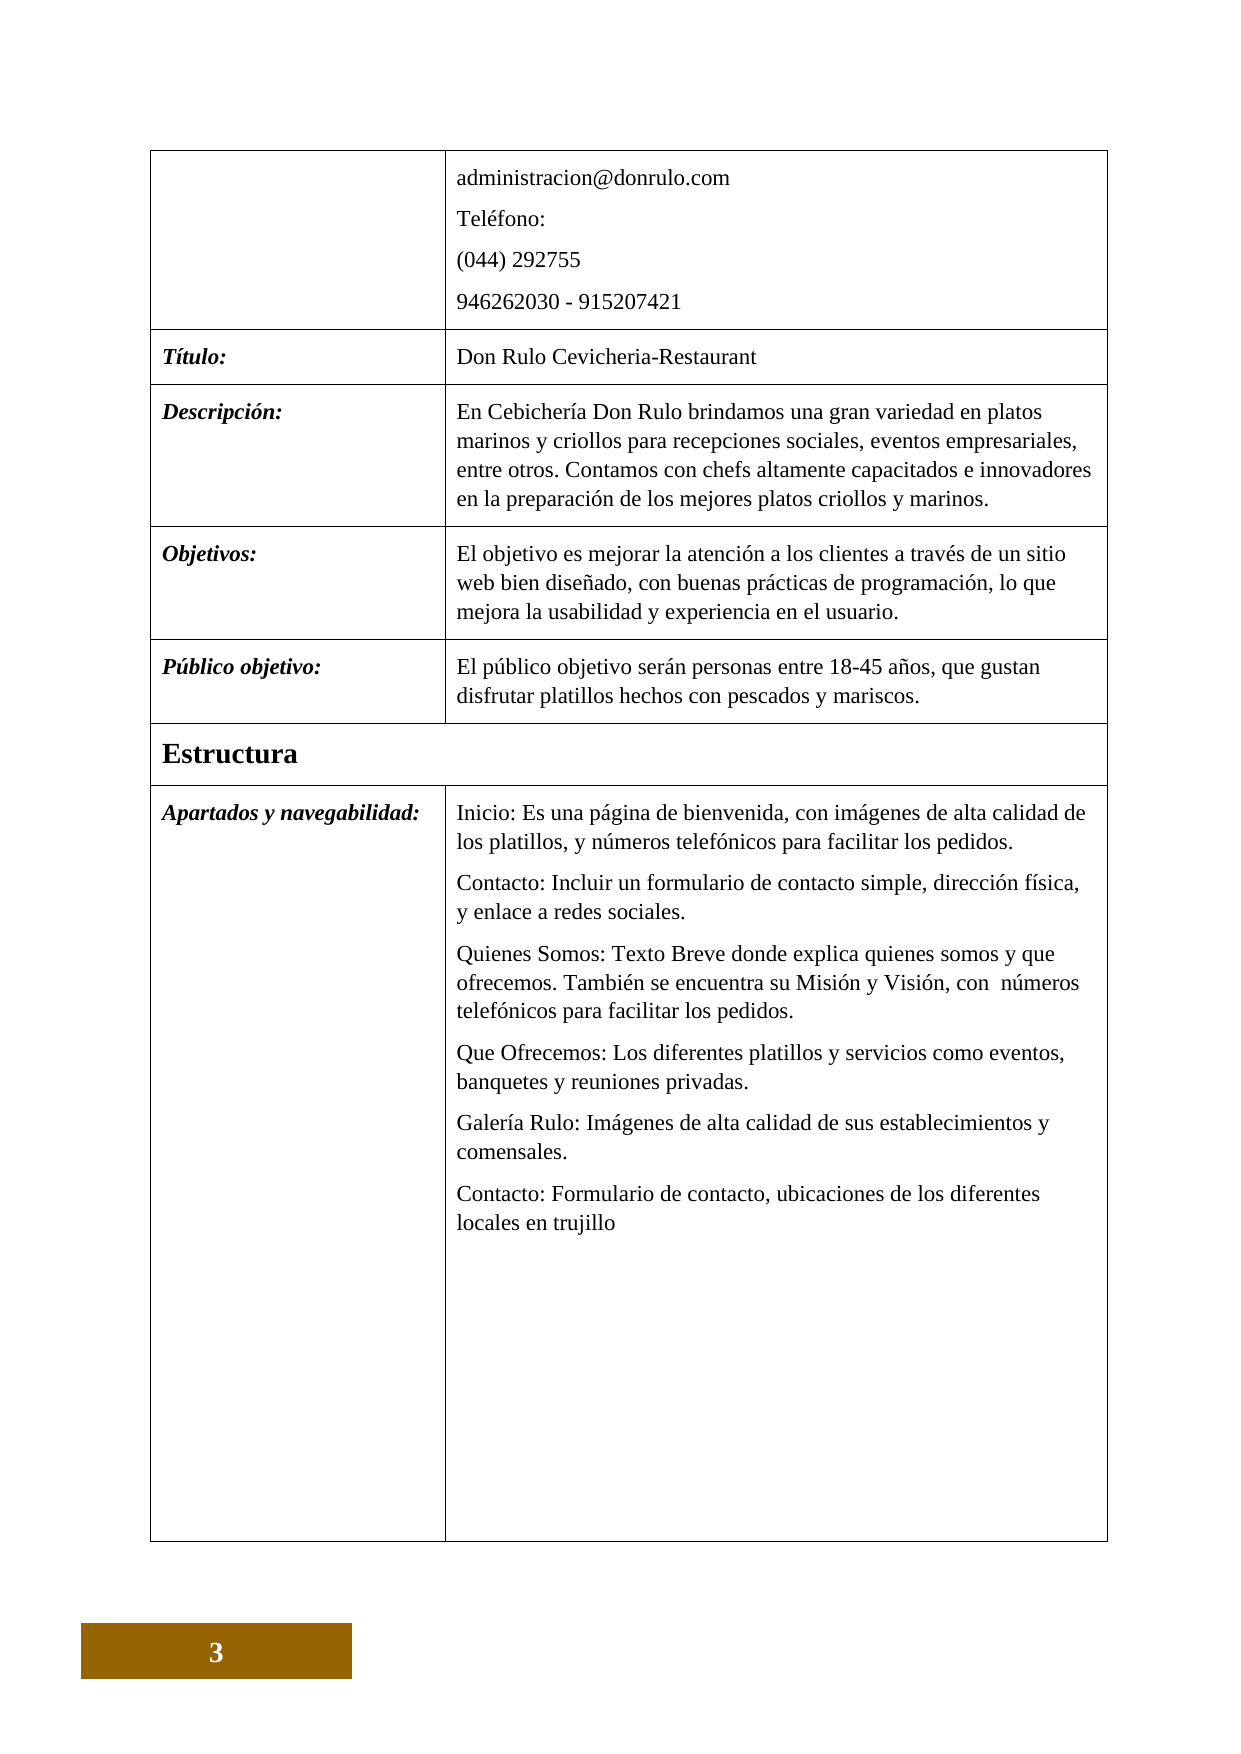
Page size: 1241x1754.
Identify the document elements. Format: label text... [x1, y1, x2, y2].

table_cell Estructura [151, 724, 1107, 785]
table_cell Título: [151, 330, 445, 384]
table_cell Público objetivo: [151, 640, 445, 723]
table_cell El público objetivo serán personas entre 18-45 años, que gustan disfrutar platillos hechos con pescados y mariscos. [446, 640, 1107, 723]
table_cell En Cebichería Don Rulo brindamos una gran variedad en platos marinos y criollos para recepciones sociales, eventos empresariales, entre otros. Contamos con chefs altamente capacitados e innovadores en la preparación de los mejores platos criollos y marinos. [446, 385, 1107, 526]
table_cell El objetivo es mejorar la atención a los clientes a través de un sitio web bien diseñado, con buenas prácticas de programación, lo que mejora la usabilidad y experiencia en el usuario. [446, 527, 1107, 639]
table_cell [151, 151, 445, 329]
table_cell Descripción: [151, 385, 445, 526]
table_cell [446, 786, 1107, 1541]
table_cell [446, 151, 1107, 329]
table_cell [151, 786, 445, 1541]
table_cell Don Rulo Cevicheria-Restaurant [446, 330, 1107, 384]
table_cell Objetivos: [151, 527, 445, 639]
